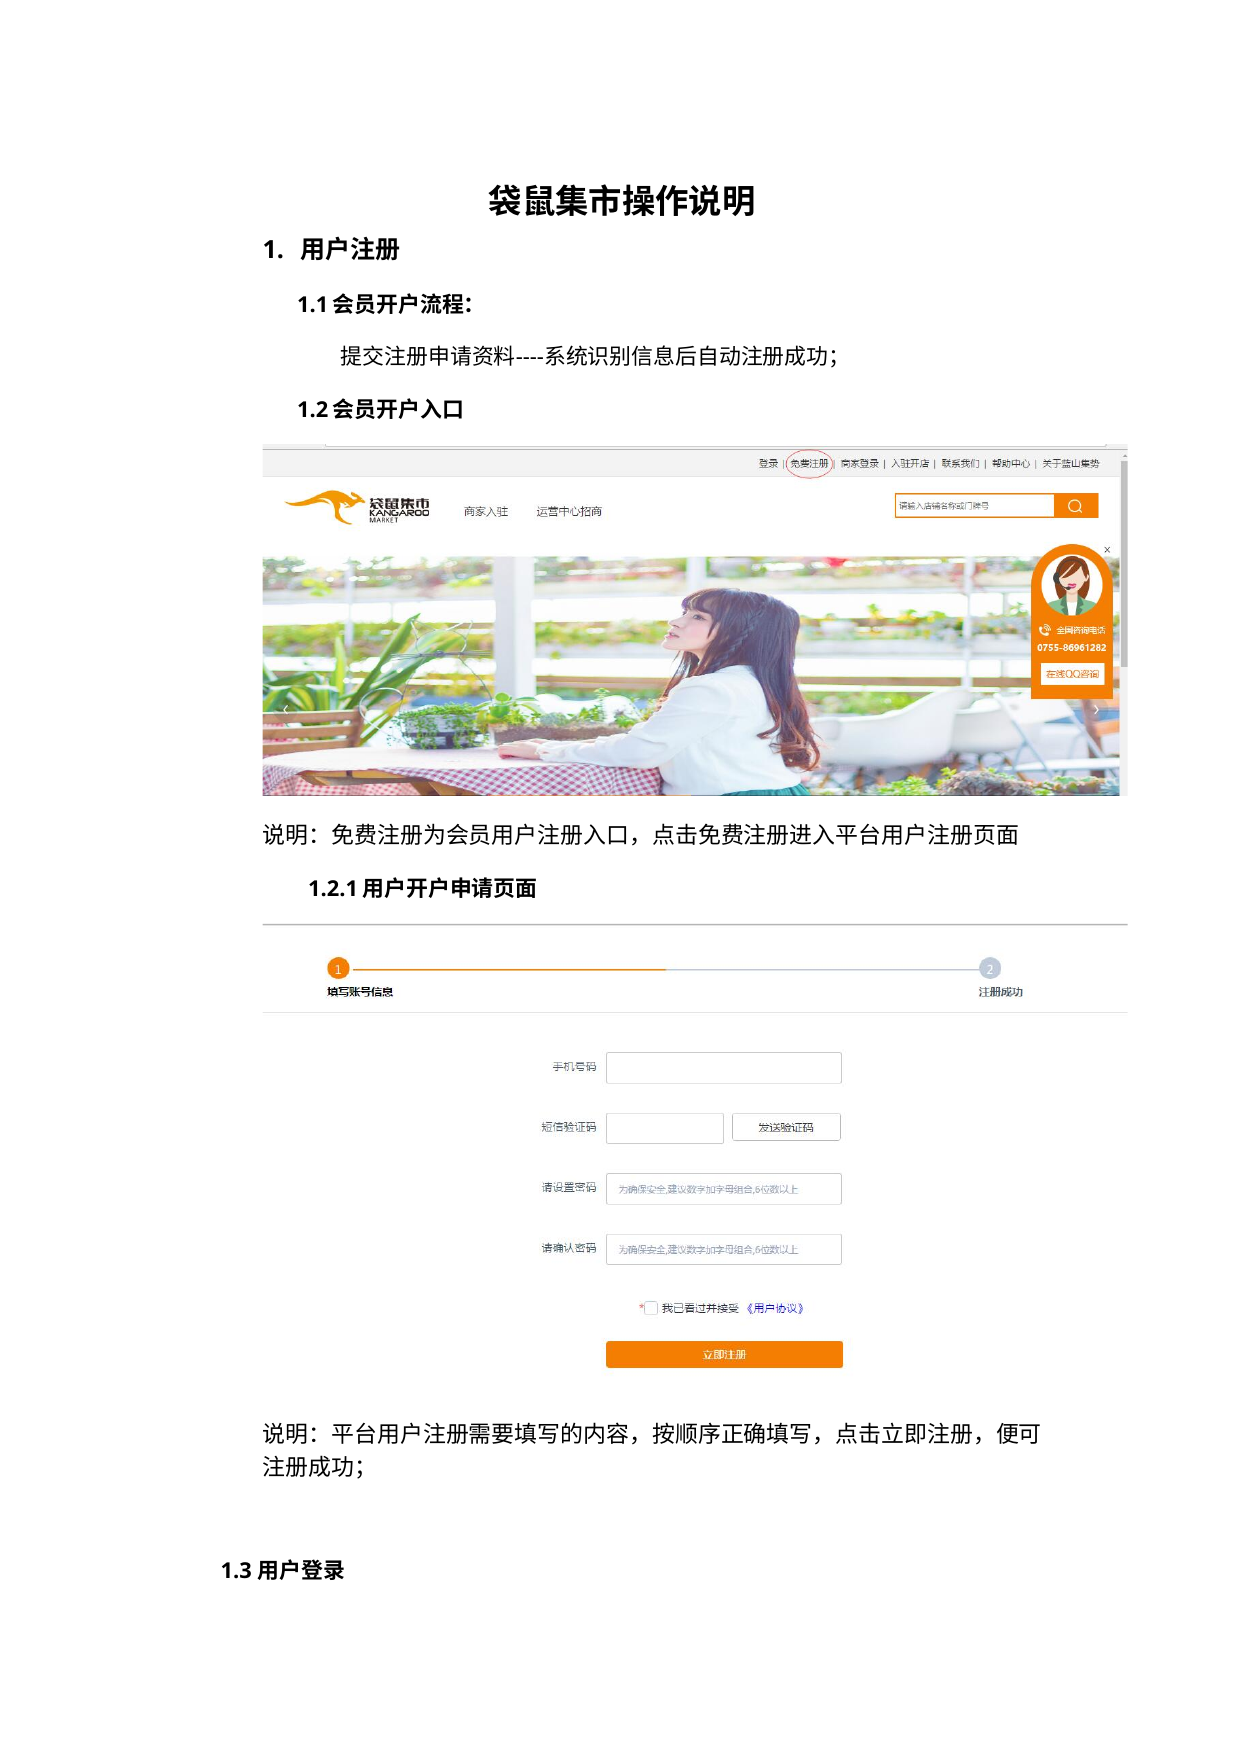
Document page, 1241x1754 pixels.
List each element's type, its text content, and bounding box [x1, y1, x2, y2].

list 用户注册 [262, 229, 1053, 266]
list 说明：平台用户注册需要填写的内容，按顺序正确填写，点击立即注册，便可注册成功； [262, 1415, 1053, 1482]
title 袋鼠集市操作说明 [187, 175, 1053, 223]
text 1.2.1用户开户申请页面 [187, 871, 1053, 902]
text 提交注册申请资料----系统识别信息后自动注册成功； [187, 339, 1053, 371]
list 说明：免费注册为会员用户注册入口，点击免费注册进入平台用户注册页面 [262, 816, 1053, 850]
text 1.3 用户登录 [187, 1553, 1053, 1585]
text 1.2会员开户入口 [187, 392, 1053, 423]
picture [262, 923, 1128, 1395]
picture [262, 444, 1128, 796]
text 1.1会员开户流程： [187, 287, 1053, 318]
